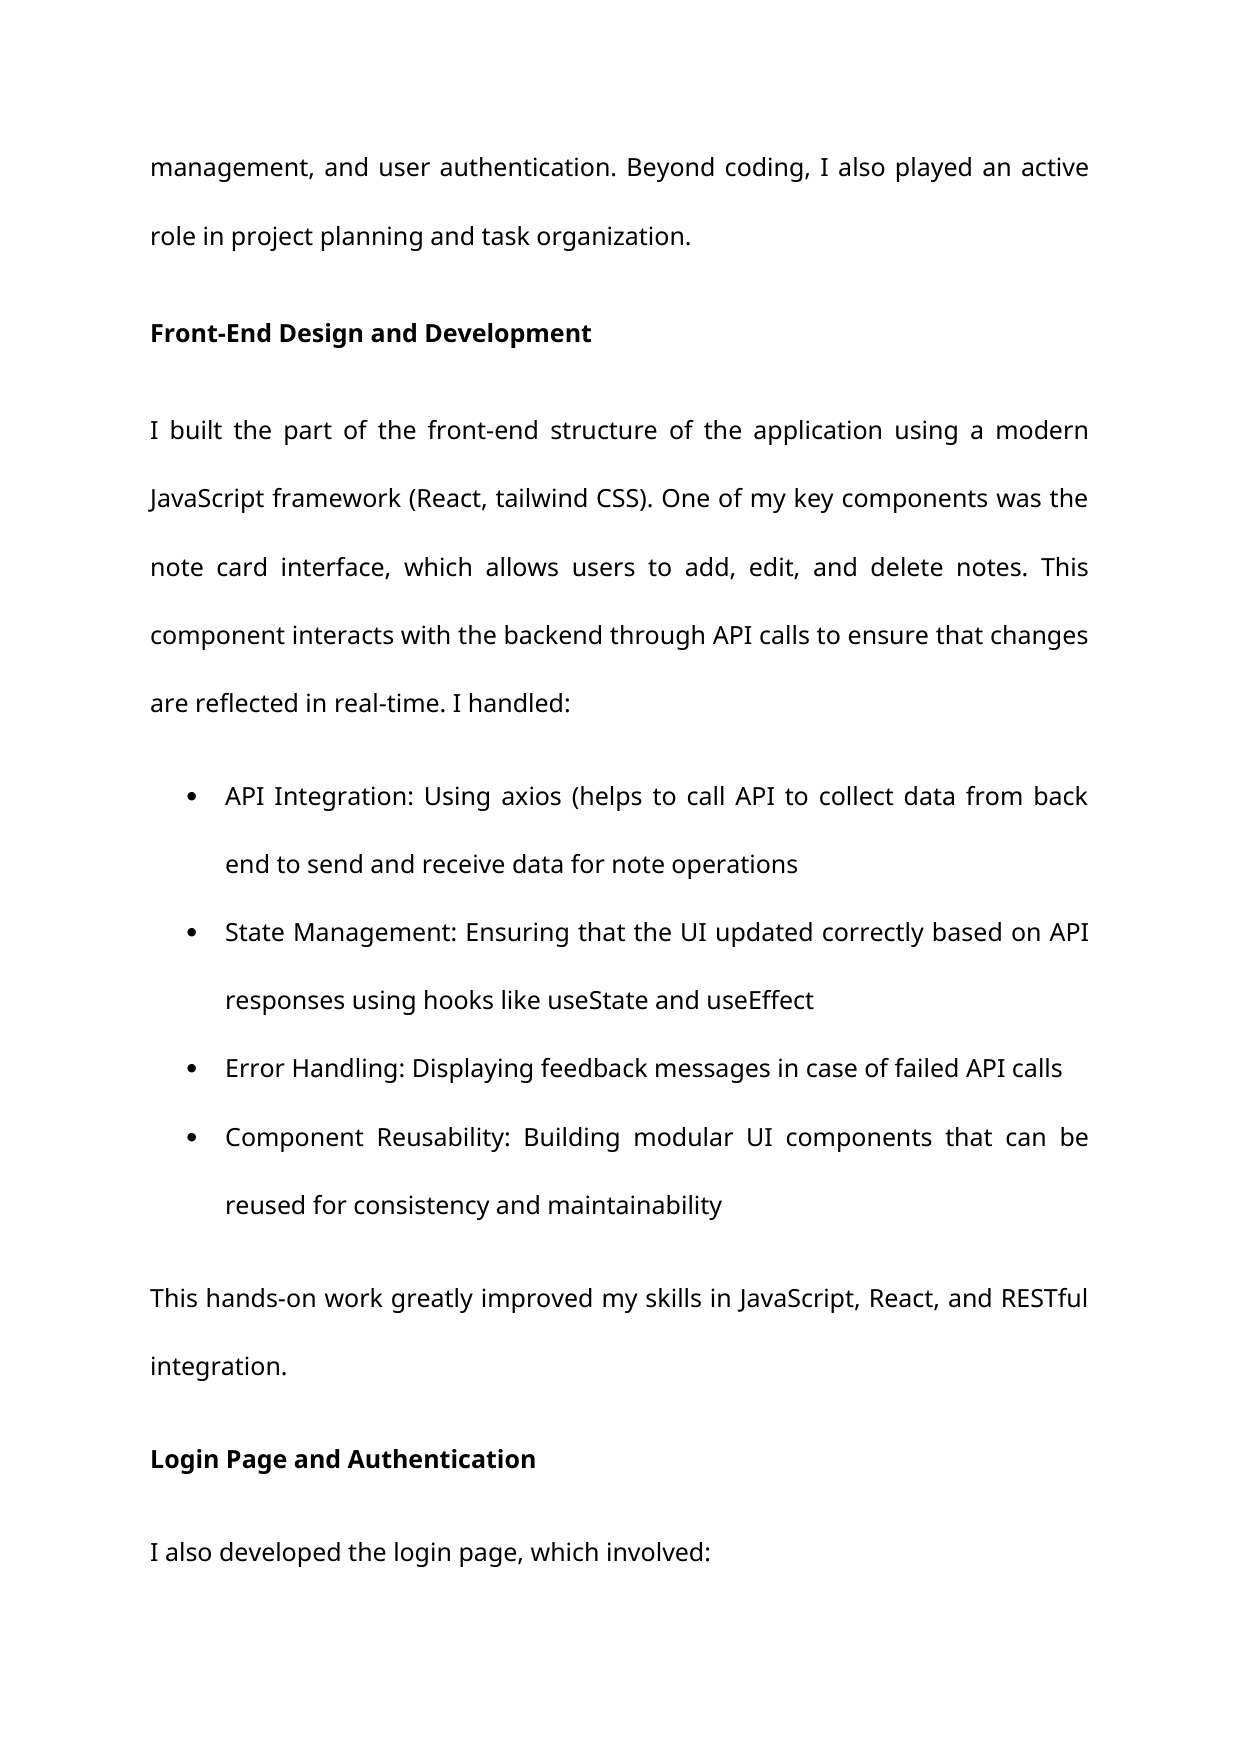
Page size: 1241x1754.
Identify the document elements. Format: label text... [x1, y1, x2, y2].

text I built the part of the front-end structure of the application using a modern JavaScript framework (React, tailwind CSS). One of my key components was the note card interface, which allows users to add, edit, and delete notes. This component interacts with the backend through API calls to ensure that changes are reflected in real-time. I handled: [150, 413, 1090, 719]
text This hands-on work greatly improved my skills in JavaScript, React, and RESTful integration. [150, 1280, 1090, 1383]
list State Management: Ensuring that the UI updated correctly based on API responses using hooks like useState and useEffect [187, 915, 1090, 1017]
subtitle Login Page and Authentication [150, 1442, 1090, 1476]
list Component Reusability: Building modular UI components that can be reused for consistency and maintainability [187, 1119, 1090, 1221]
subtitle Front-End Design and Development [150, 316, 1090, 349]
list API Integration: Using axios (helps to call API to collect data from back end to send and receive data for note operations [187, 778, 1090, 881]
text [150, 150, 1090, 252]
text I also developed the login page, which involved: [150, 1535, 1090, 1569]
list Error Handling: Displaying feedback messages in case of failed API calls [187, 1051, 1090, 1085]
